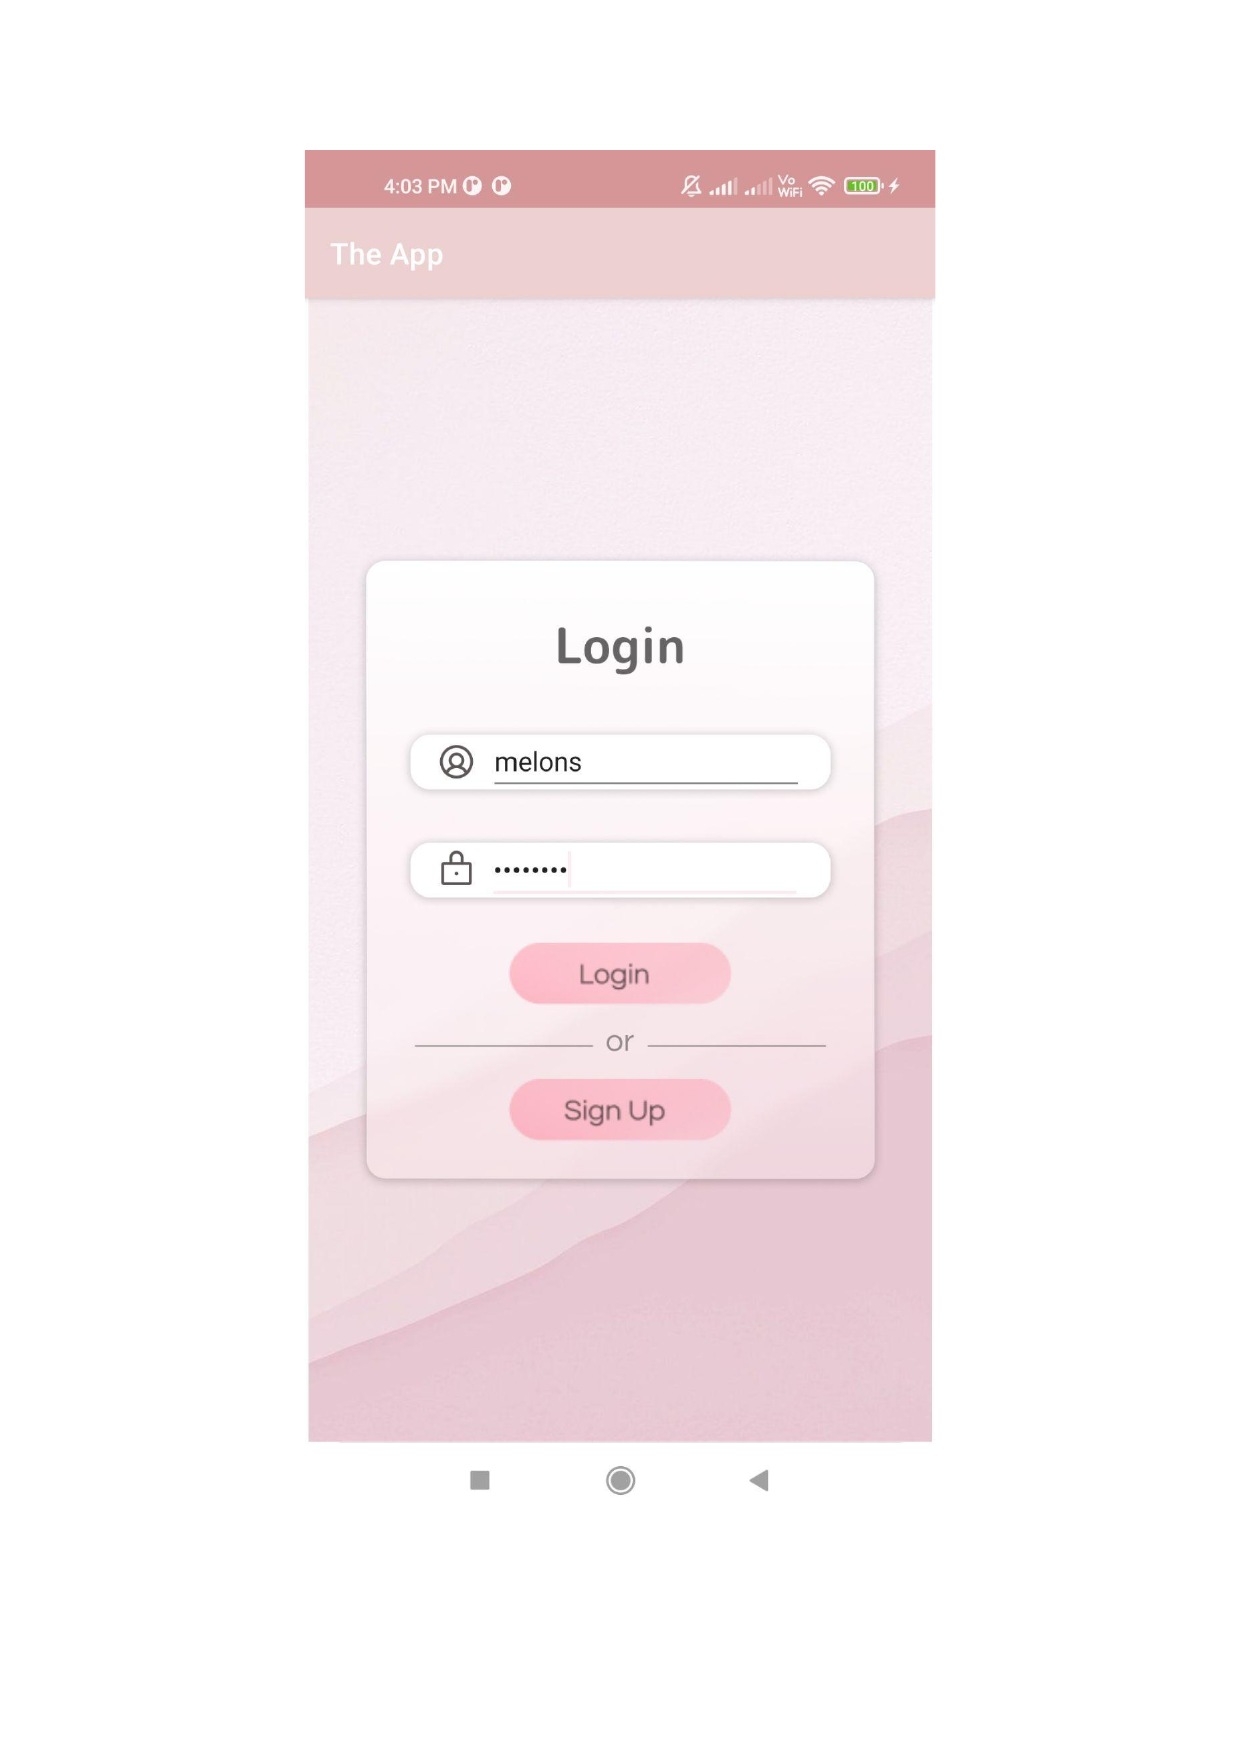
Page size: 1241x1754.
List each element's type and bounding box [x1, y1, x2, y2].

picture [304, 150, 936, 1518]
